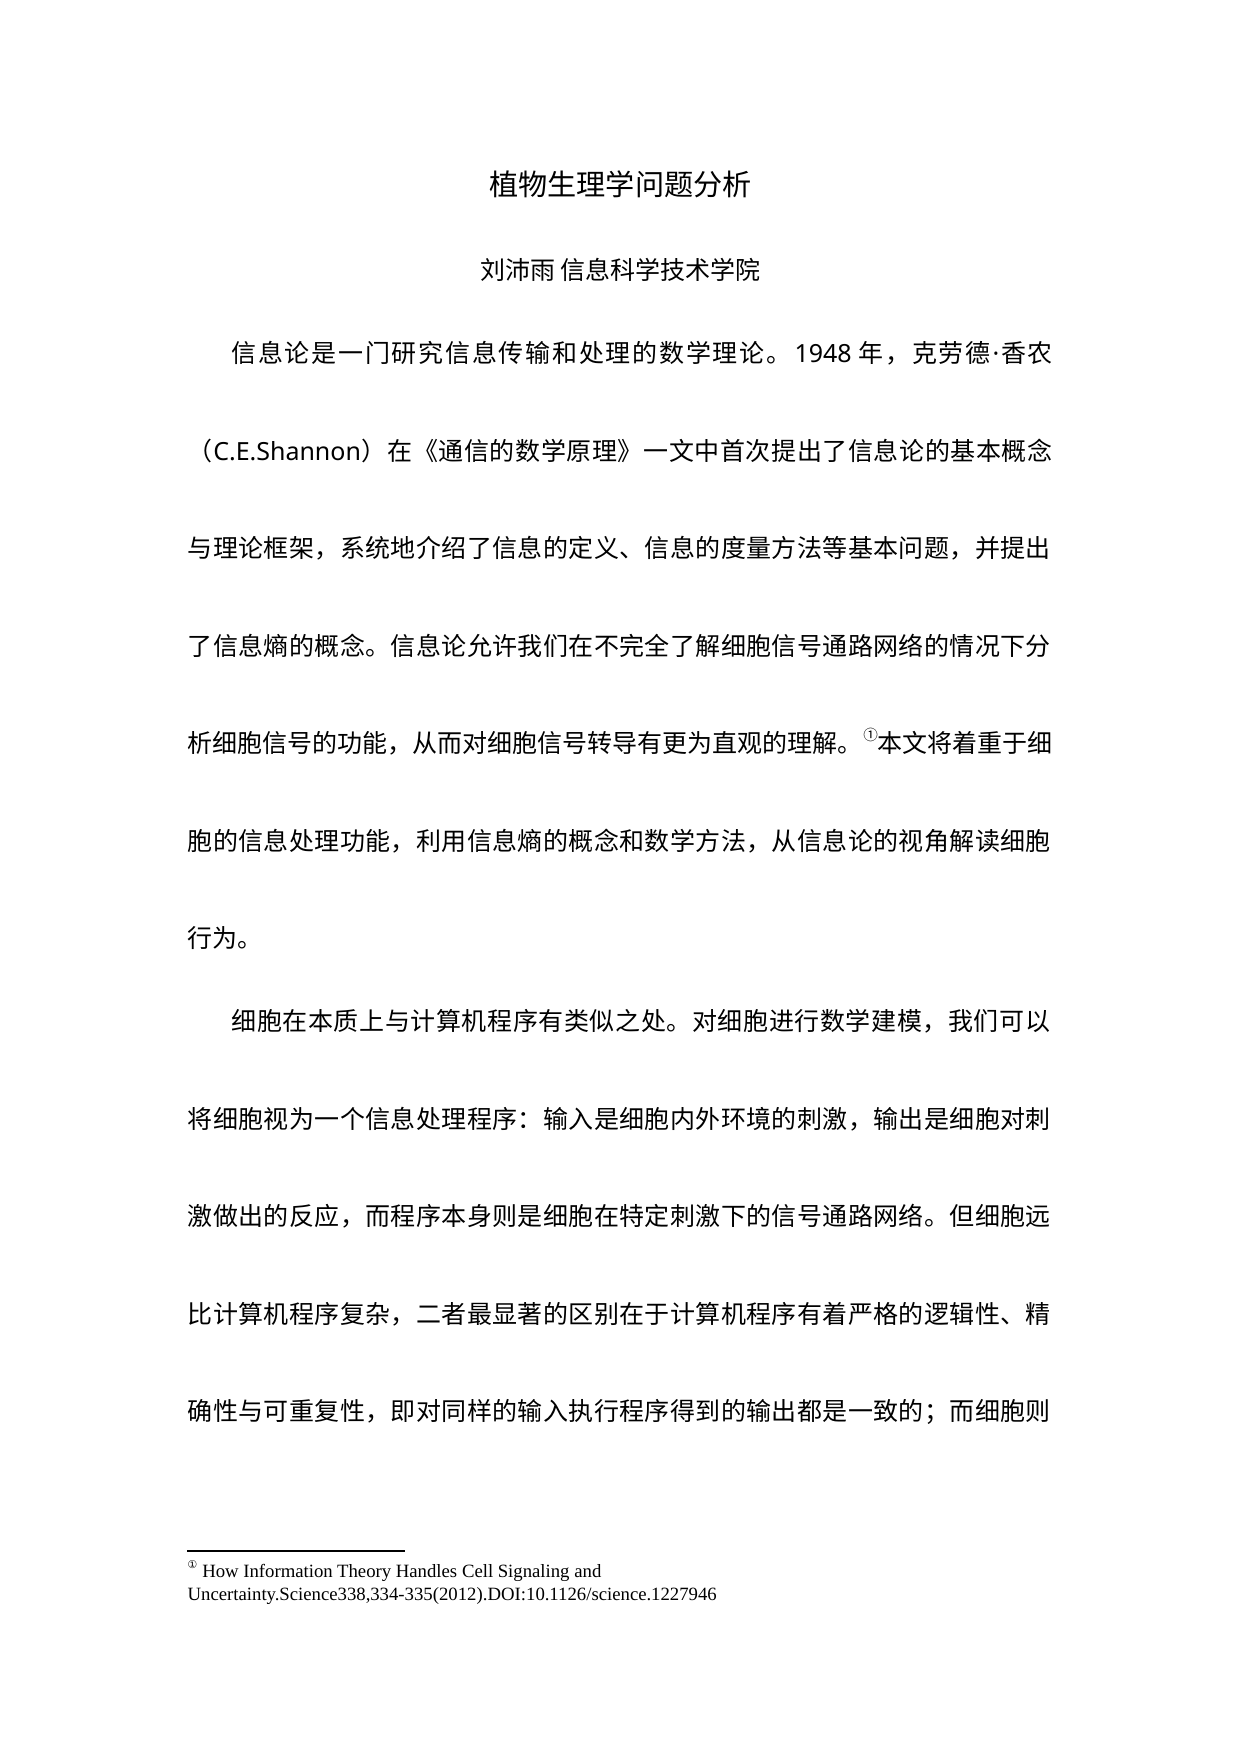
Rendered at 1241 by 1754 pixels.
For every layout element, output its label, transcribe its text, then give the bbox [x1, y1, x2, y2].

text 信息论是一门研究信息传输和处理的数学理论。1948年，克劳德·香农（C.E.Shannon）在《通信的数学原理》一文中首次提出了信息论的基本概念与理论框架，系统地介绍了信息的定义、信息的度量方法等基本问题，并提出了信息熵的概念。信息论允许我们在不完全了解细胞信号通路网络的情况下分析细胞信号的功能，从而对细胞信号转导有更为直观的理解。本文将着重于细胞的信息处理功能，利用信息熵的概念和数学方法，从信息论的视角解读细胞行为。 [187, 319, 1053, 969]
text 刘沛雨 信息科学技术学院 [187, 236, 1053, 301]
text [187, 987, 1053, 1442]
text 植物生理学问题分析 [187, 150, 1053, 215]
